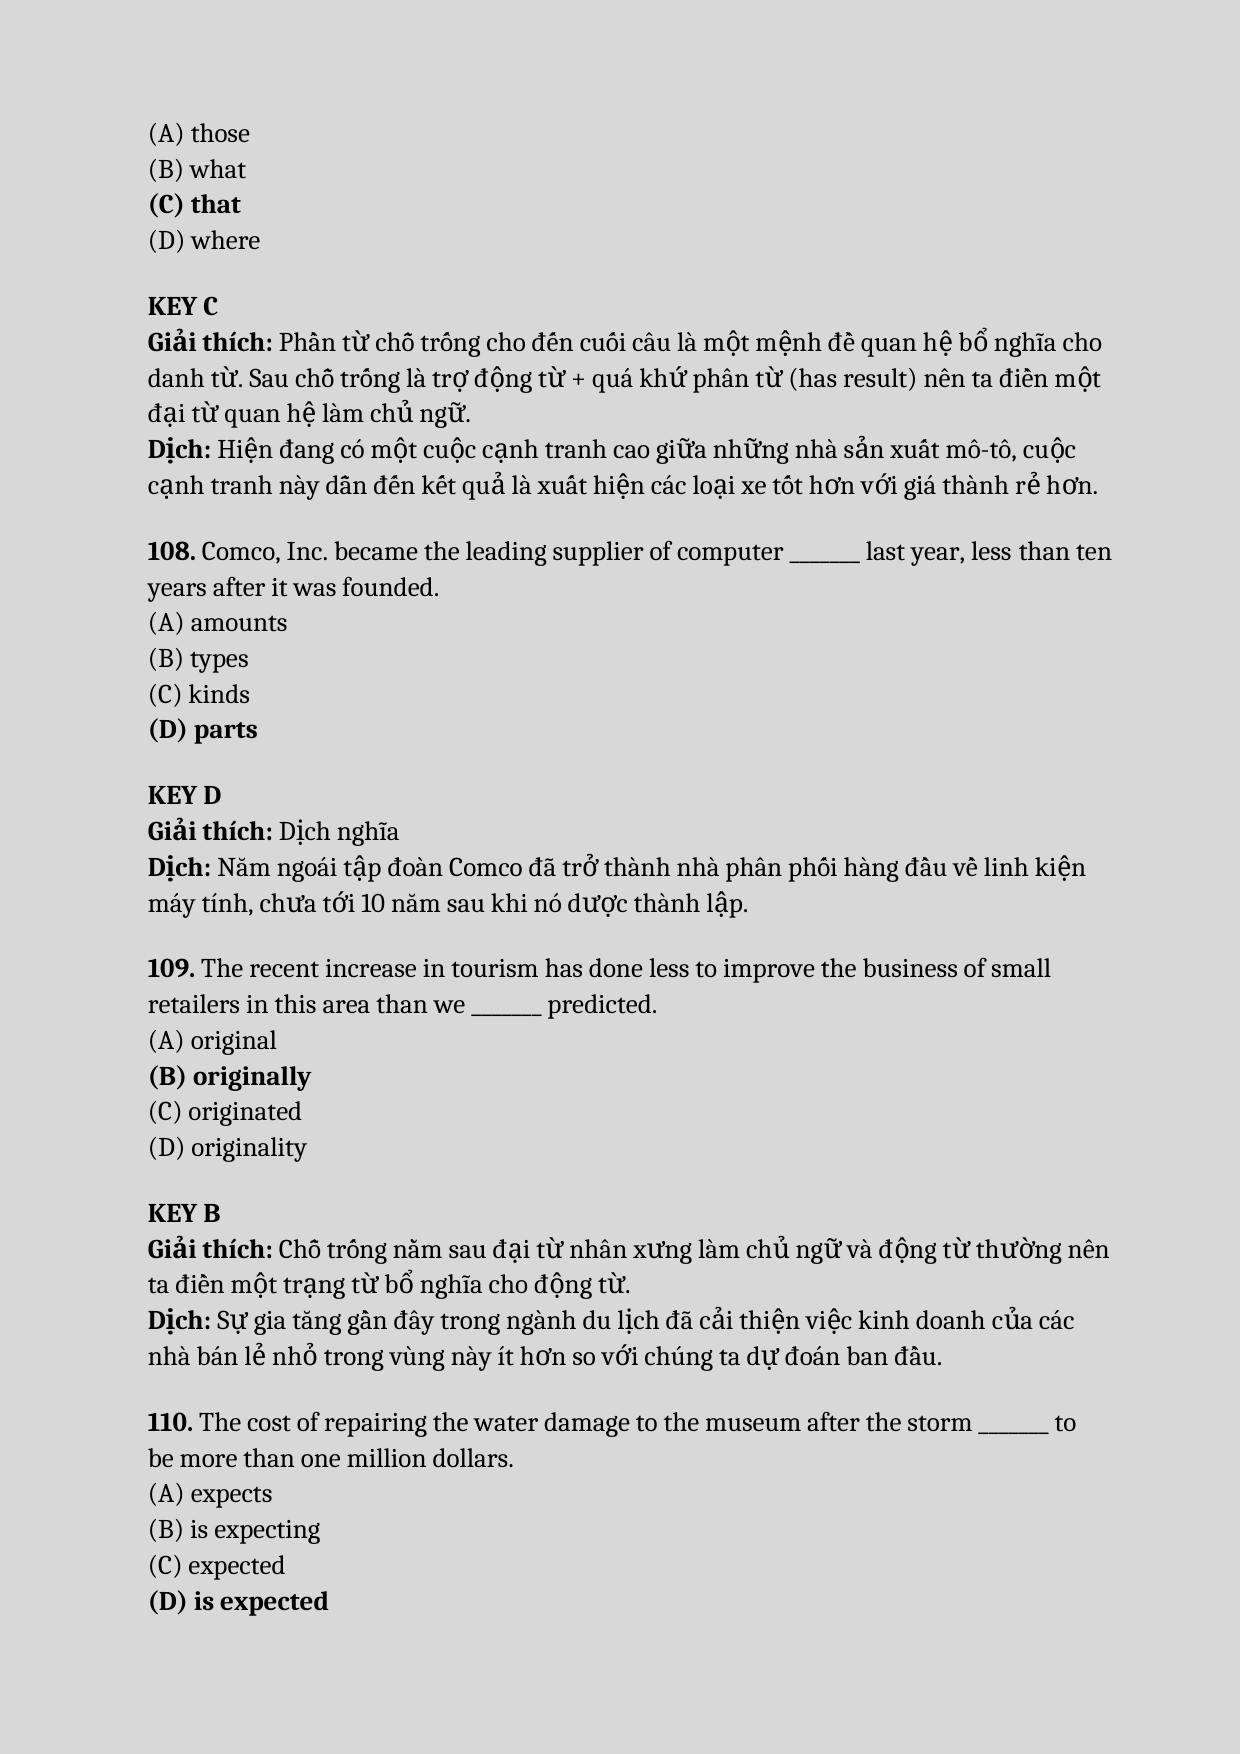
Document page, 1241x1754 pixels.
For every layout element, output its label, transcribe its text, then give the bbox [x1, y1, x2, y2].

text Giải thích: Chỗ trống nằm sau đại từ nhân xưng làm chủ ngữ và động từ thường nên ta điền một trạng từ bổ nghĩa cho động từ. [148, 1234, 1122, 1301]
text (C) originated [148, 1096, 1122, 1128]
text 110. The cost of repairing the water damage to the museum after the storm _______ to be more than one million dollars. (A) expects (B) is expecting (C) expected (D) is expected [148, 1407, 1122, 1617]
text (C) kinds [148, 679, 1122, 710]
text Giải thích: Phần từ chỗ trống cho đến cuối câu là một mệnh đề quan hệ bổ nghĩa cho danh từ. Sau chỗ trống là trợ động từ + quá khứ phân từ (has result) nên ta điền một đại từ quan hệ làm chủ ngữ. [148, 327, 1122, 429]
text Dịch: Hiện đang có một cuộc cạnh tranh cao giữa những nhà sản xuất mô-tô, cuộc cạnh tranh này dẫn đến kết quả là xuất hiện các loại xe tốt hơn với giá thành rẻ hơn. [148, 434, 1122, 501]
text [148, 118, 1122, 256]
text Dịch: Năm ngoái tập đoàn Comco đã trở thành nhà phân phối hàng đầu về linh kiện máy tính, chưa tới 10 năm sau khi nó dược thành lập. [148, 852, 1122, 919]
text KEY B [148, 1198, 1122, 1229]
text 109. The recent increase in tourism has done less to improve the business of small retailers in this area than we _______ predicted. (A) original [148, 953, 1122, 1056]
text KEY D [148, 780, 1122, 812]
text Dịch: Sự gia tăng gần đây trong ngành du lịch đã cải thiện việc kinh doanh của các nhà bán lẻ nhỏ trong vùng này ít hơn so với chúng ta dự đoán ban đầu. [148, 1305, 1122, 1372]
text (B) originally [148, 1061, 1122, 1092]
text 108. Comco, Inc. became the leading supplier of computer _______ last year, less than ten years after it was founded. (A) amounts [148, 536, 1122, 638]
text (B) types [148, 643, 1122, 674]
text Giải thích: Dịch nghĩa [148, 816, 1122, 847]
text (D) originality [148, 1132, 1122, 1163]
text KEY C [148, 291, 1122, 322]
text (D) parts [148, 714, 1122, 746]
